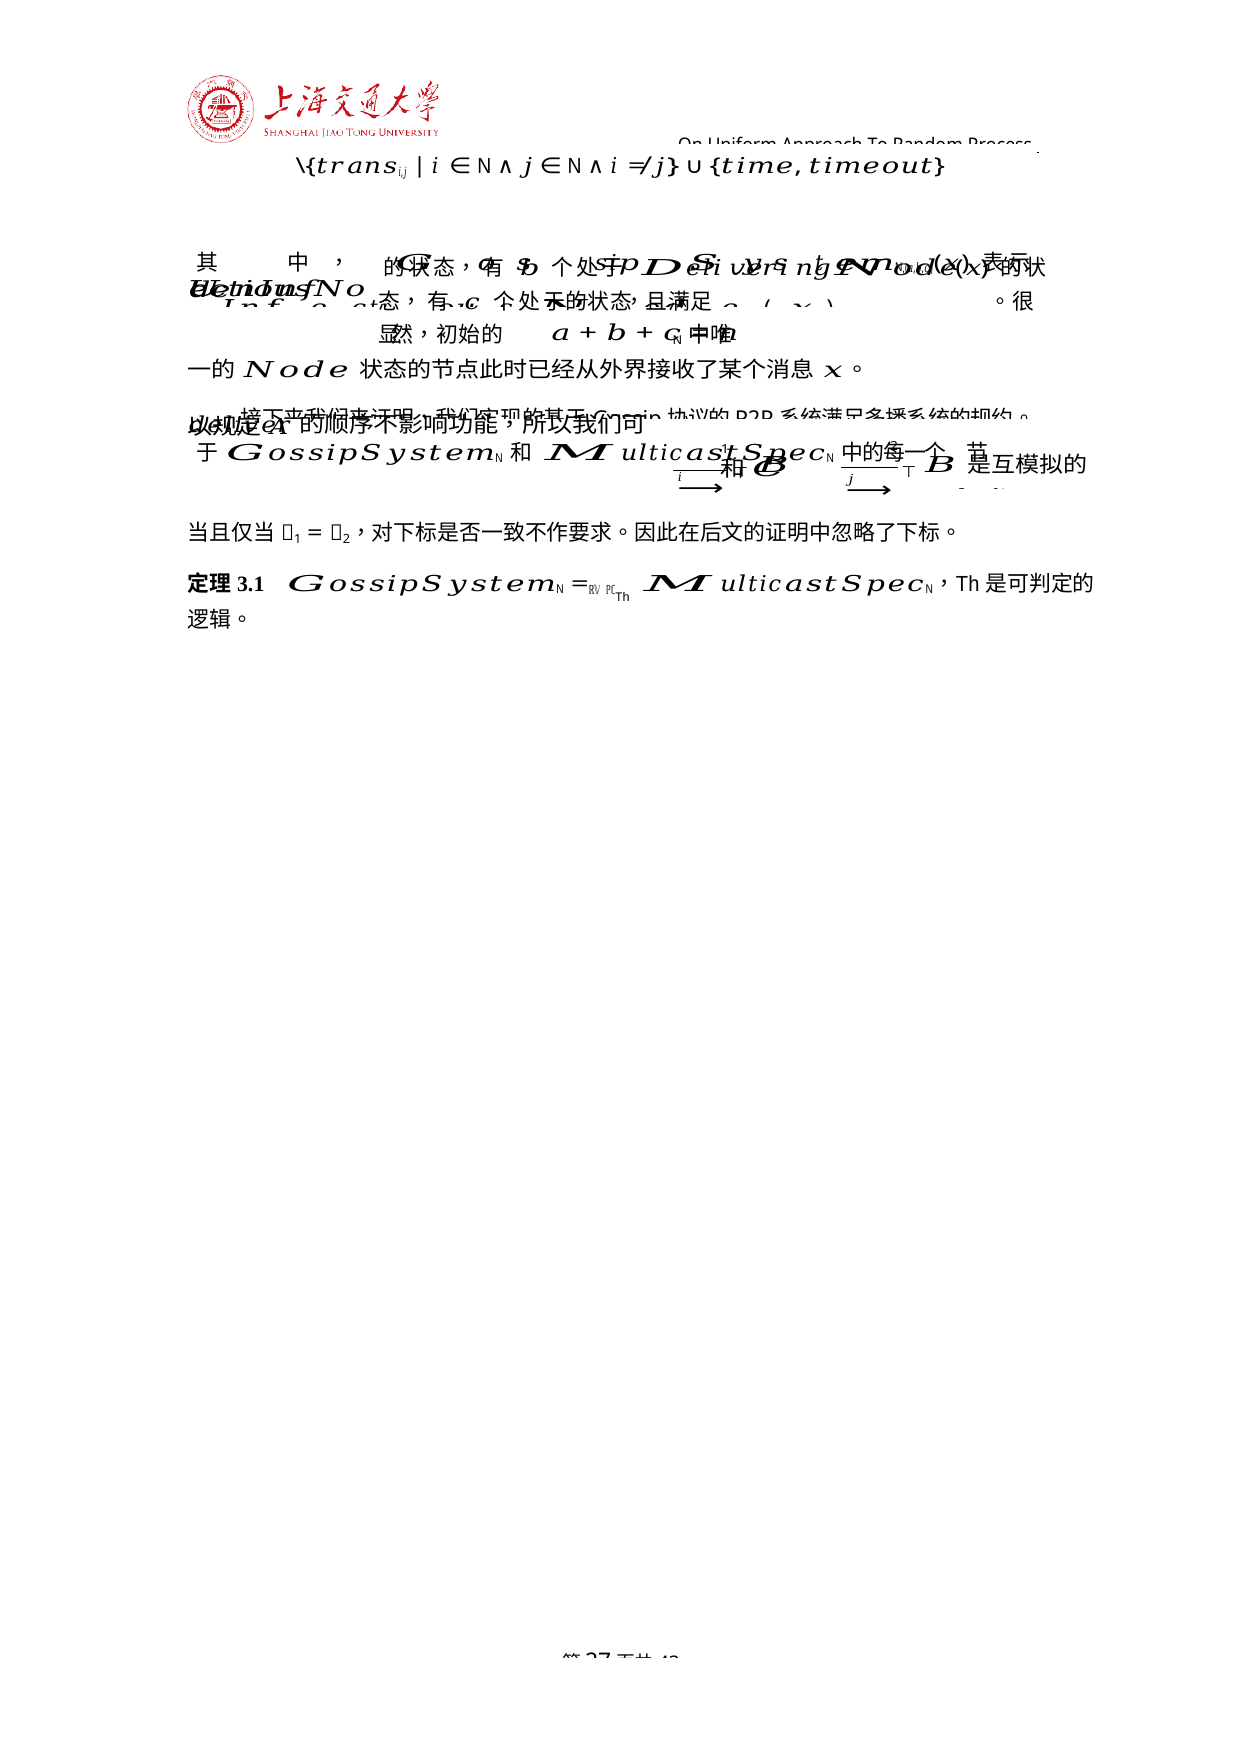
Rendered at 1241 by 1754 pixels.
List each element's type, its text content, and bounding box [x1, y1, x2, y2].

picture [264, 80, 439, 138]
picture [187, 75, 254, 143]
text \{𝑡𝑟𝑎𝑛𝑠𝑖,𝑗 ∣ 𝑖 ∈ N ∧ 𝑗 ∈ N ∧ 𝑖 ≠ 𝑗} ∪ {𝑡𝑖𝑚𝑒, 𝑡𝑖𝑚𝑒𝑜𝑢𝑡} [135, 150, 1105, 180]
text 当且仅当 𝑡1 = 𝑡2，对下标是否一致不作要求。因此在后文的证明中忽略了下标。 [187, 517, 1105, 547]
text 的状态， 有 𝑏 个处于 𝐷𝑒𝑙𝑖𝑣𝑒𝑟𝑖𝑛𝑔𝑁𝑜𝑑𝑒(𝑥) 的状态， 有 𝑐 个处于的状态，且满足 。很显然，初始的 N 中唯 [378, 249, 1053, 349]
text 定理 3.1 𝐺𝑜𝑠𝑠𝑖𝑝𝑆𝑦𝑠𝑡𝑒𝑚N =ℝ𝕍 ℙℂTh 𝑀𝑢𝑙𝑡𝑖𝑐𝑎𝑠𝑡𝑆𝑝𝑒𝑐N，Th 是可判定的逻辑。 [187, 568, 1105, 634]
text 一的 𝑁𝑜𝑑𝑒 状态的节点此时已经从外界接收了某个消息 𝑥。 [187, 354, 1105, 384]
